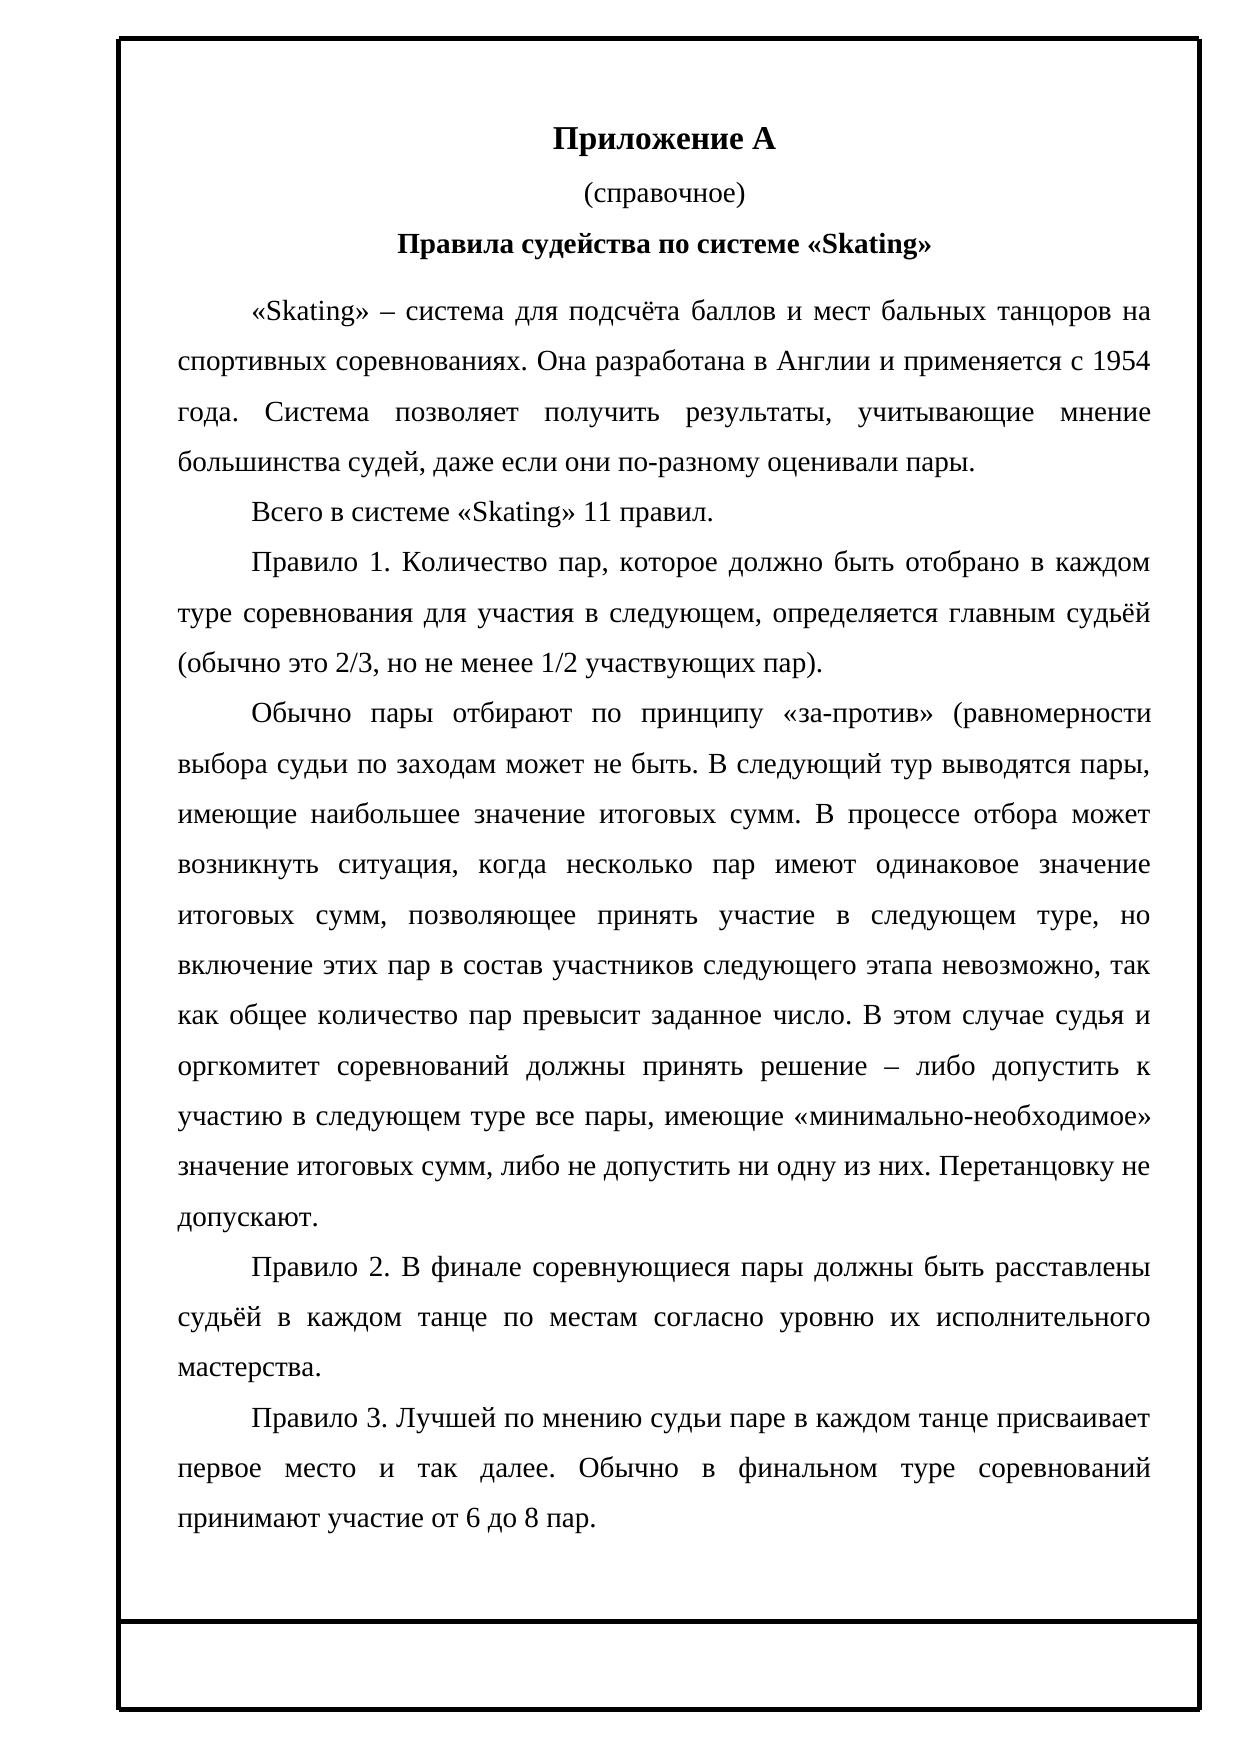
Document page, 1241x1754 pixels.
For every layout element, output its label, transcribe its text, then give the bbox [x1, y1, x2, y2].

text Правило 2. В финале соревнующиеся пары должны быть расставлены судьёй в каждом танце по местам согласно уровню их исполнительного мастерства. [177, 1249, 1152, 1383]
text Приложение А [177, 118, 1152, 156]
text Всего в системе «Skating» 11 правил. [177, 494, 1152, 528]
text (справочное) [177, 176, 1152, 209]
text Правила судейства по системе «Skating» [177, 226, 1152, 259]
text Обычно пары отбирают по принципу «за-против» (равномерности выбора судьи по заходам может не быть. В следующий тур выводятся пары, имеющие наибольшее значение итоговых сумм. В процессе отбора может возникнуть ситуация, когда несколько пар имеют одинаковое значение итоговых сумм, позволяющее принять участие в следующем туре, но включение этих пар в состав участников следующего этапа невозможно, так как общее количество пар превысит заданное число. В этом случае судья и оргкомитет соревнований должны принять решение – либо допустить к участию в следующем туре все пары, имеющие «минимально-необходимое» значение итоговых сумм, либо не допустить ни одну из них. Перетанцовку не допускают. [177, 696, 1152, 1232]
text Правило 3. Лучшей по мнению судьи паре в каждом танце присваивает первое место и так далее. Обычно в финальном туре соревнований принимают участие от 6 до 8 пар. [177, 1400, 1152, 1534]
text Правило 1. Количество пар, которое должно быть отобрано в каждом туре соревнования для участия в следующем, определяется главным судьёй (обычно это 2/3, но не менее 1/2 участвующих пар). [177, 544, 1152, 679]
text «Skating» – система для подсчёта баллов и мест бальных танцоров на спортивных соревнованиях. Она разработана в Англии и применяется с 1954 года. Система позволяет получить результаты, учитывающие мнение большинства судей, даже если они по-разному оценивали пары. [177, 293, 1152, 477]
